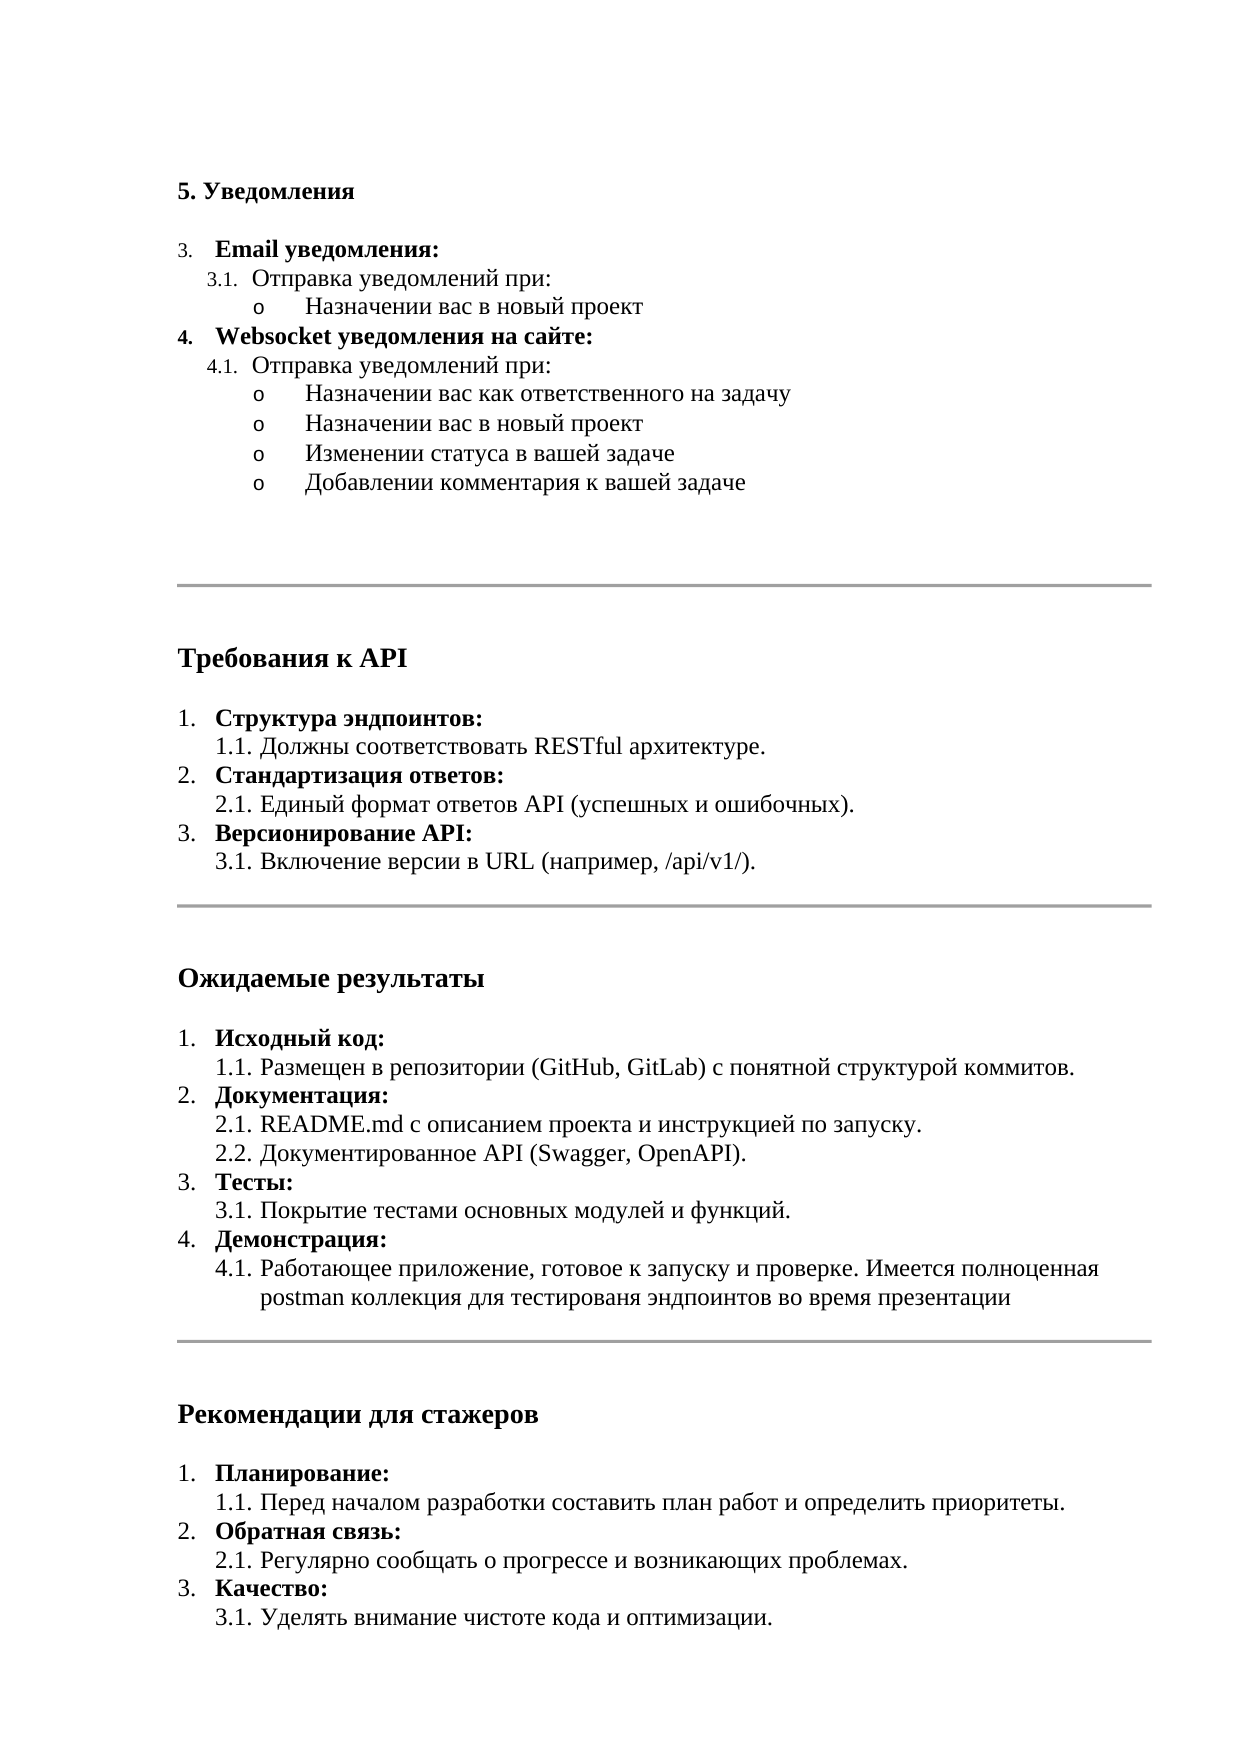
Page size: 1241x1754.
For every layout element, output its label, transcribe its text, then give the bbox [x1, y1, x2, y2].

list Работающее приложение, готовое к запуску и проверке. Имеется полноценная postman коллекция для тестированя эндпоинтов во время презентации [215, 1253, 1152, 1311]
text Рекомендации для стажеров [177, 1397, 1152, 1429]
list Изменении статуса в вашей задаче [252, 438, 1152, 467]
list Уделять внимание чистоте кода и оптимизации. [215, 1602, 1152, 1631]
list Отправка уведомлений при: [207, 263, 1152, 291]
list Версионирование API: [177, 818, 1152, 846]
list Размещен в репозитории (GitHub, GitLab) с понятной структурой коммитов. [215, 1052, 1152, 1081]
list Документация: [177, 1081, 1152, 1109]
list Обратная связь: [177, 1516, 1152, 1545]
list Качество: [177, 1573, 1152, 1602]
list Стандартизация ответов: [177, 760, 1152, 789]
list Регулярно сообщать о прогрессе и возникающих проблемах. [215, 1545, 1152, 1573]
list Покрытие тестами основных модулей и функций. [215, 1196, 1152, 1224]
list Отправка уведомлений при: [207, 350, 1152, 378]
list Перед началом разработки составить план работ и определить приоритеты. [215, 1487, 1152, 1516]
list Email уведомления: [177, 234, 1152, 263]
text Требования к API [177, 641, 1152, 673]
list Исходный код: [177, 1023, 1152, 1052]
list Структура эндпоинтов: [177, 703, 1152, 731]
list Демонстрация: [177, 1224, 1152, 1253]
list Добавлении комментария к вашей задаче [252, 467, 1152, 497]
text 5. Уведомления [177, 176, 1152, 205]
list Websocket уведомления на сайте: [177, 321, 1152, 350]
list Назначении вас в новый проект [252, 408, 1152, 438]
list Планирование: [177, 1458, 1152, 1487]
list Должны соответствовать RESTful архитектуре. [215, 731, 1152, 760]
list Тесты: [177, 1167, 1152, 1196]
list README.md с описанием проекта и инструкцией по запуску. [215, 1109, 1152, 1138]
text Ожидаемые результаты [177, 962, 1152, 994]
list Единый формат ответов API (успешных и ошибочных). [215, 789, 1152, 818]
list Документированное API (Swagger, OpenAPI). [215, 1138, 1152, 1167]
list Включение версии в URL (например, /api/v1/). [215, 846, 1152, 875]
list Назначении вас как ответственного на задачу [252, 378, 1152, 408]
list Назначении вас в новый проект [252, 291, 1152, 321]
